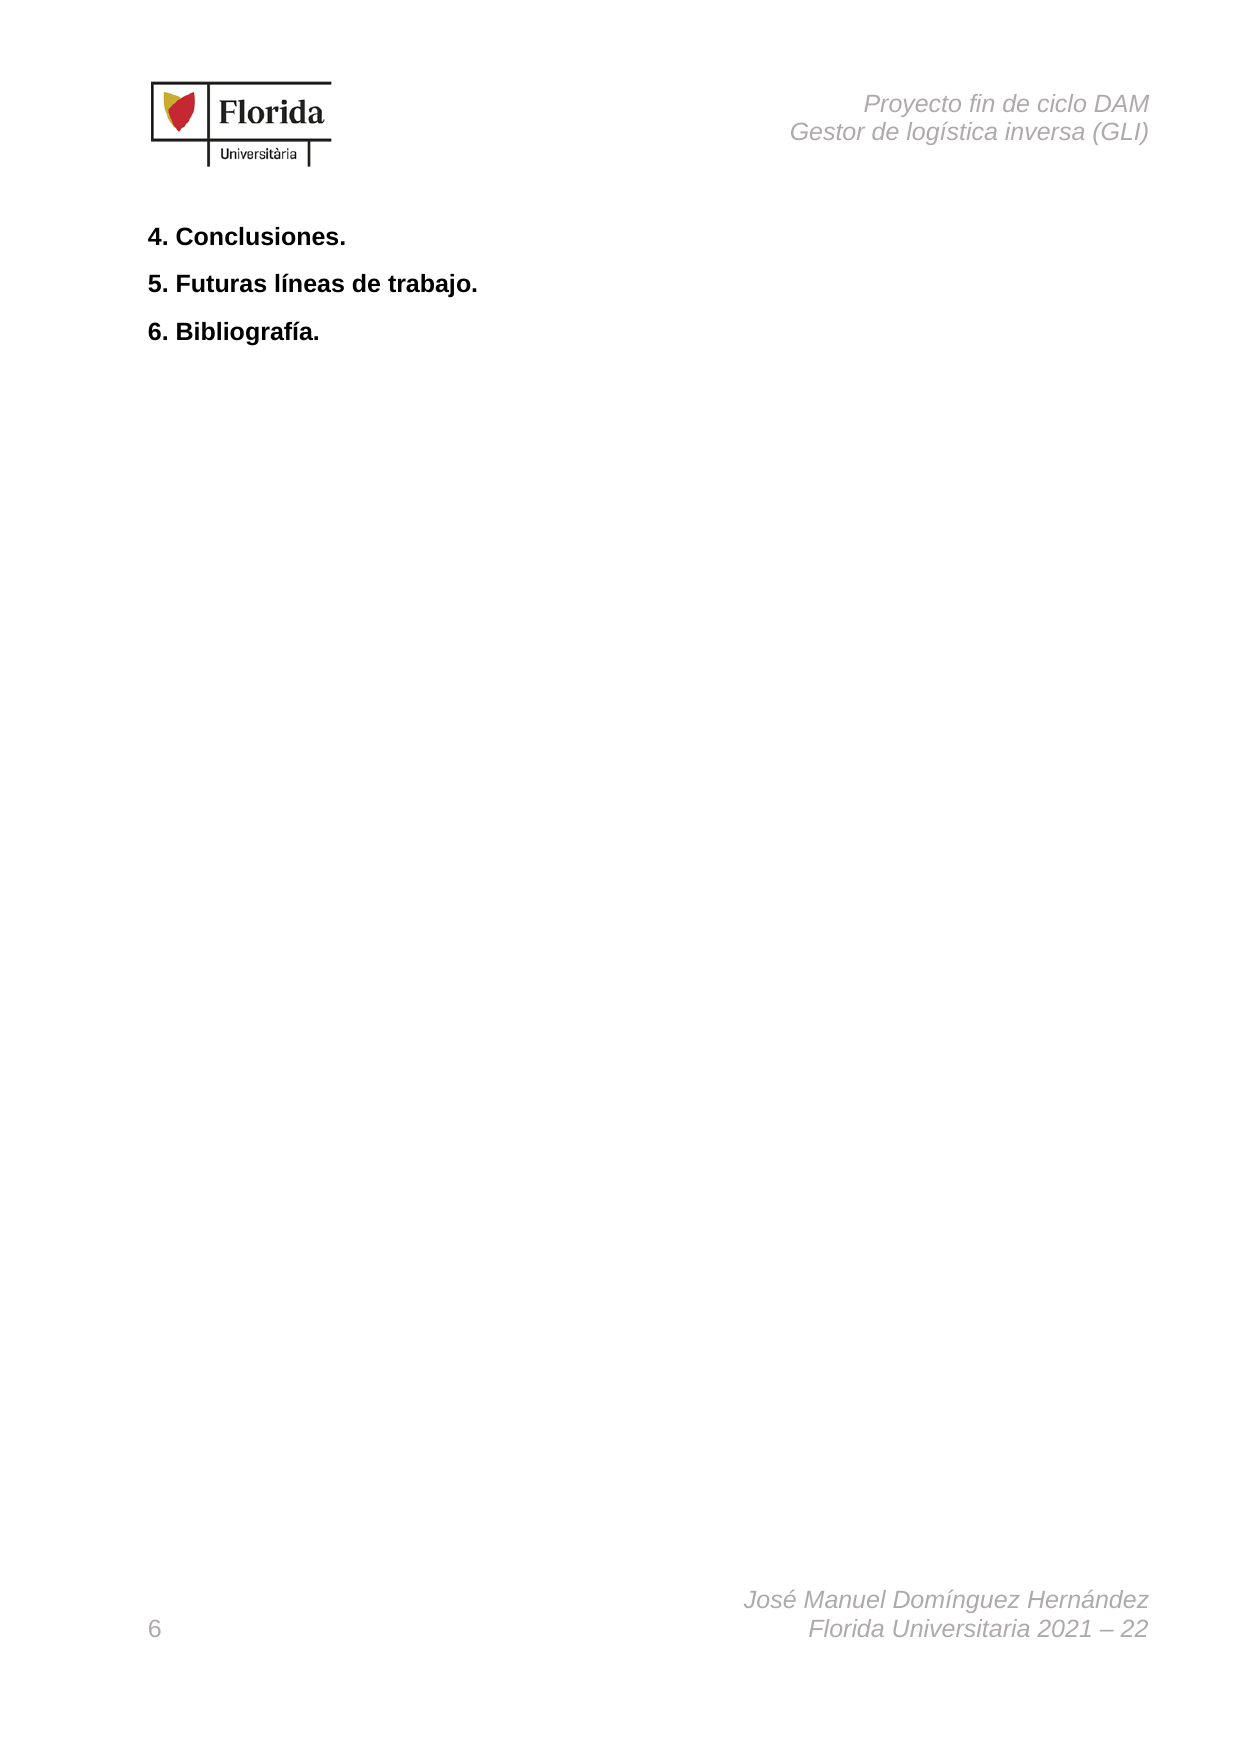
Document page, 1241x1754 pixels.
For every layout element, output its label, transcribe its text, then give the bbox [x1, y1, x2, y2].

text 5. Futuras líneas de trabajo. [148, 269, 1152, 298]
picture [150, 81, 332, 167]
text 6. Bibliografía. [148, 317, 1152, 346]
text 4. Conclusiones. [148, 222, 1152, 250]
